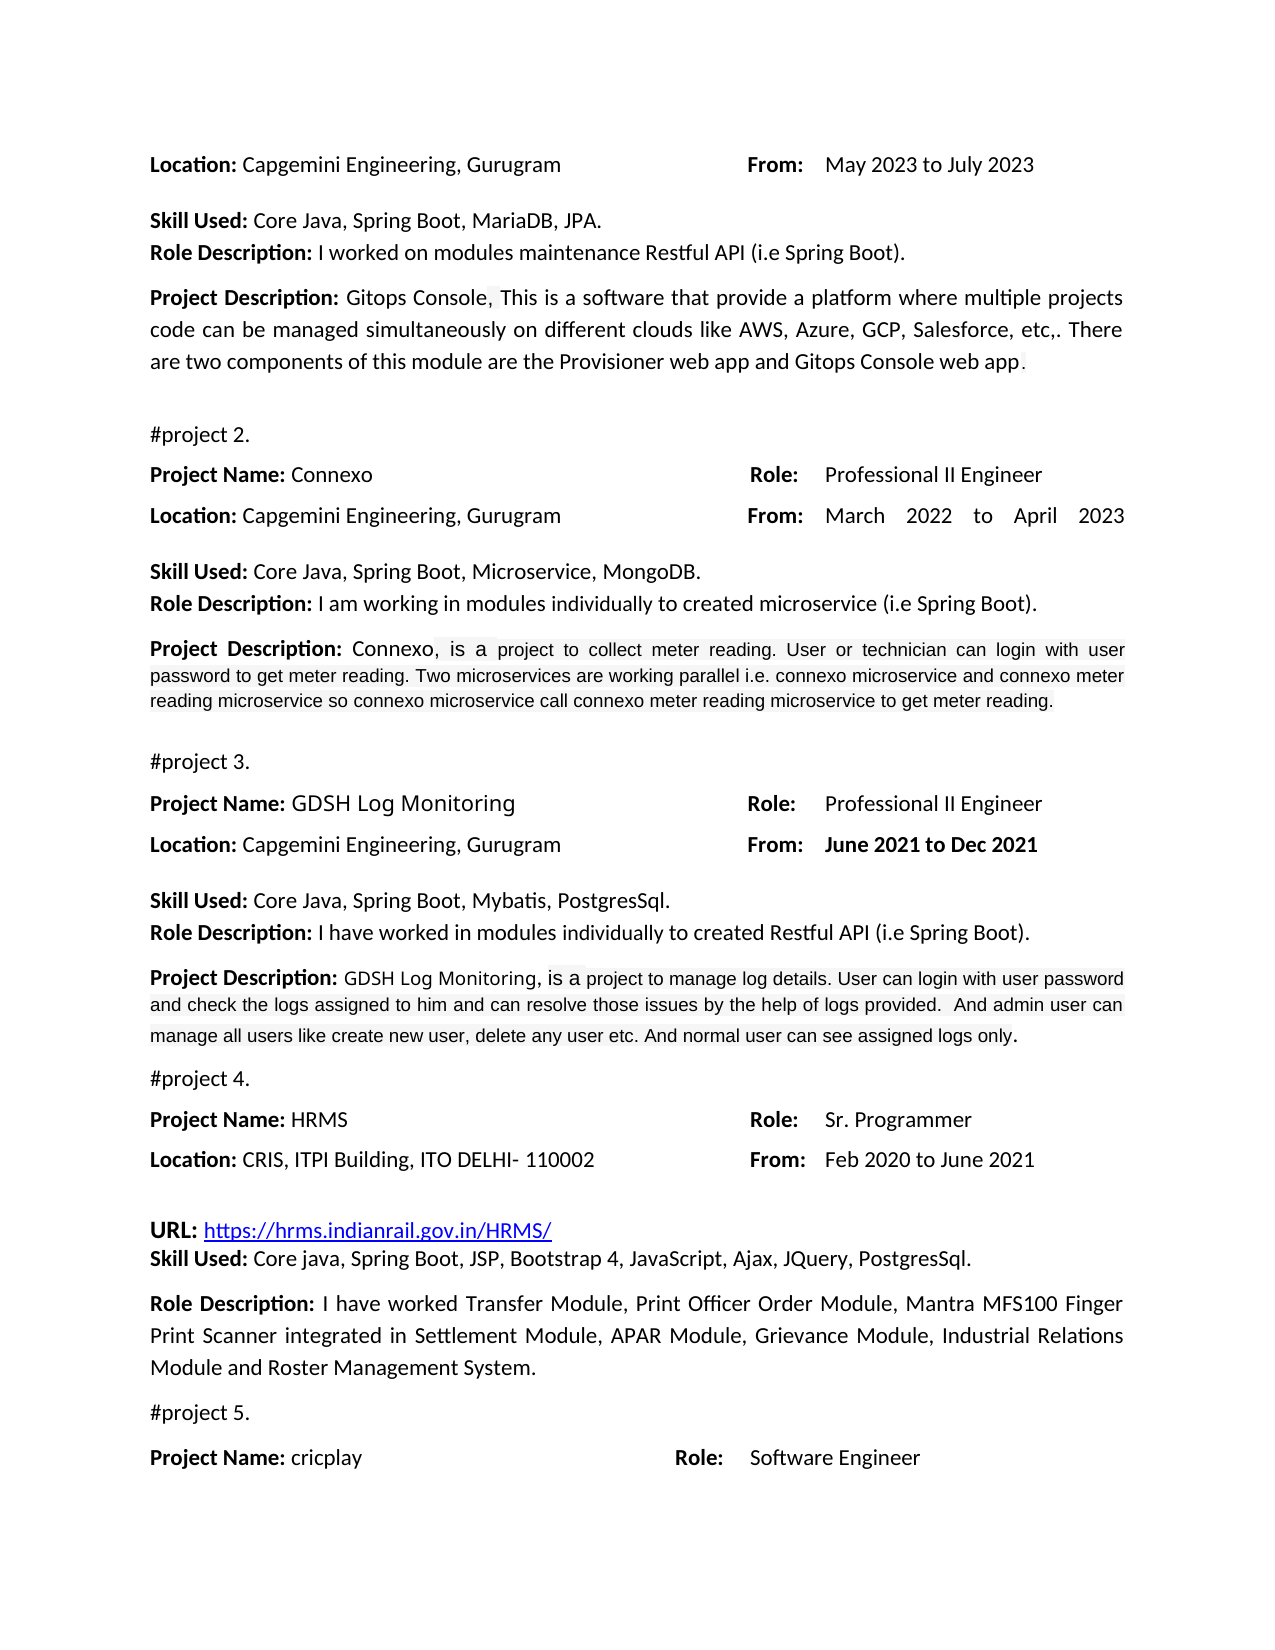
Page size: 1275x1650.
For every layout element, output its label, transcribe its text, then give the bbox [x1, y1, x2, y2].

text #project 4. [150, 1064, 1125, 1092]
text Skill Used: Core java, Spring Boot, JSP, Bootstrap 4, JavaScript, Ajax, JQuery, PostgresSql. [150, 1244, 1125, 1272]
text Project Description: Connexo, is a project to collect meter reading. User or technician can login with user password to get meter reading. Two microservices are working parallel i.e. connexo microservice and connexo meter reading microservice so connexo microservice call connexo meter reading microservice to get meter reading. [150, 634, 1125, 665]
text Project Description: Connexo, is a project to collect meter reading. User or technician can login with user password to get meter reading. Two microservices are working parallel i.e. connexo microservice and connexo meter reading microservice so connexo microservice call connexo meter reading microservice to get meter reading. [150, 687, 1125, 712]
text Location: Capgemini Engineering, Gurugram From: March 2022 to April 2023 [150, 501, 1125, 557]
text Project Description: GDSH Log Monitoring, is a project to manage log details. User can login with user password and check the logs assigned to him and can resolve those issues by the help of logs provided. And admin user can manage all users like create new user, delete any user etc. And normal user can see assigned logs only. [150, 963, 1125, 994]
text Skill Used: Core Java, Spring Boot, Microservice, MongoDB. [150, 557, 1125, 585]
text Project Name: cricplay Role: Software Engineer [150, 1443, 1125, 1471]
text Skill Used: Core Java, Spring Boot, Mybatis, PostgresSql. [150, 886, 1125, 914]
text Role Description: I have worked in modules individually to created Restful API (i.e Spring Boot). [150, 918, 1125, 946]
text #project 2. [150, 420, 1125, 448]
text #project 5. [150, 1398, 1125, 1426]
text Location: Capgemini Engineering, Gurugram From: May 2023 to July 2023 [150, 150, 1125, 206]
text Project Name: GDSH Log Monitoring Role: Professional II Engineer [150, 787, 1125, 817]
text Location: CRIS, ITPI Building, ITO DELHI- 110002 From: Feb 2020 to June 2021 [150, 1145, 1125, 1201]
text Project Description: GDSH Log Monitoring, is a project to manage log details. User can login with user password and check the logs assigned to him and can resolve those issues by the help of logs provided. And admin user can manage all users like create new user, delete any user etc. And normal user can see assigned logs only. [150, 1016, 1125, 1048]
text Project Name: Connexo Role: Professional II Engineer [150, 461, 1125, 488]
text Project Description: Gitops Console, This is a software that provide a platform where multiple projects code can be managed simultaneously on different clouds like AWS, Azure, GCP, Salesforce, etc,. There are two components of this module are the Provisioner web app and Gitops Console web app. [150, 283, 1125, 375]
text #project 3. [150, 747, 1125, 775]
text Role Description: I have worked Transfer Module, Print Officer Order Module, Mantra MFS100 Finger Print Scanner integrated in Settlement Module, APAR Module, Grievance Module, Industrial Relations Module and Roster Management System. [150, 1289, 1125, 1382]
text URL: https://hrms.indianrail.gov.in/HRMS/ [150, 1214, 1125, 1244]
text Skill Used: Core Java, Spring Boot, MariaDB, JPA. [150, 206, 1125, 234]
text Project Name: HRMS Role: Sr. Programmer [150, 1105, 1125, 1133]
text Role Description: I worked on modules maintenance Restful API (i.e Spring Boot). [150, 238, 1125, 266]
text Location: Capgemini Engineering, Gurugram From: June 2021 to Dec 2021 [150, 830, 1125, 886]
text Role Description: I am working in modules individually to created microservice (i.e Spring Boot). [150, 589, 1125, 617]
